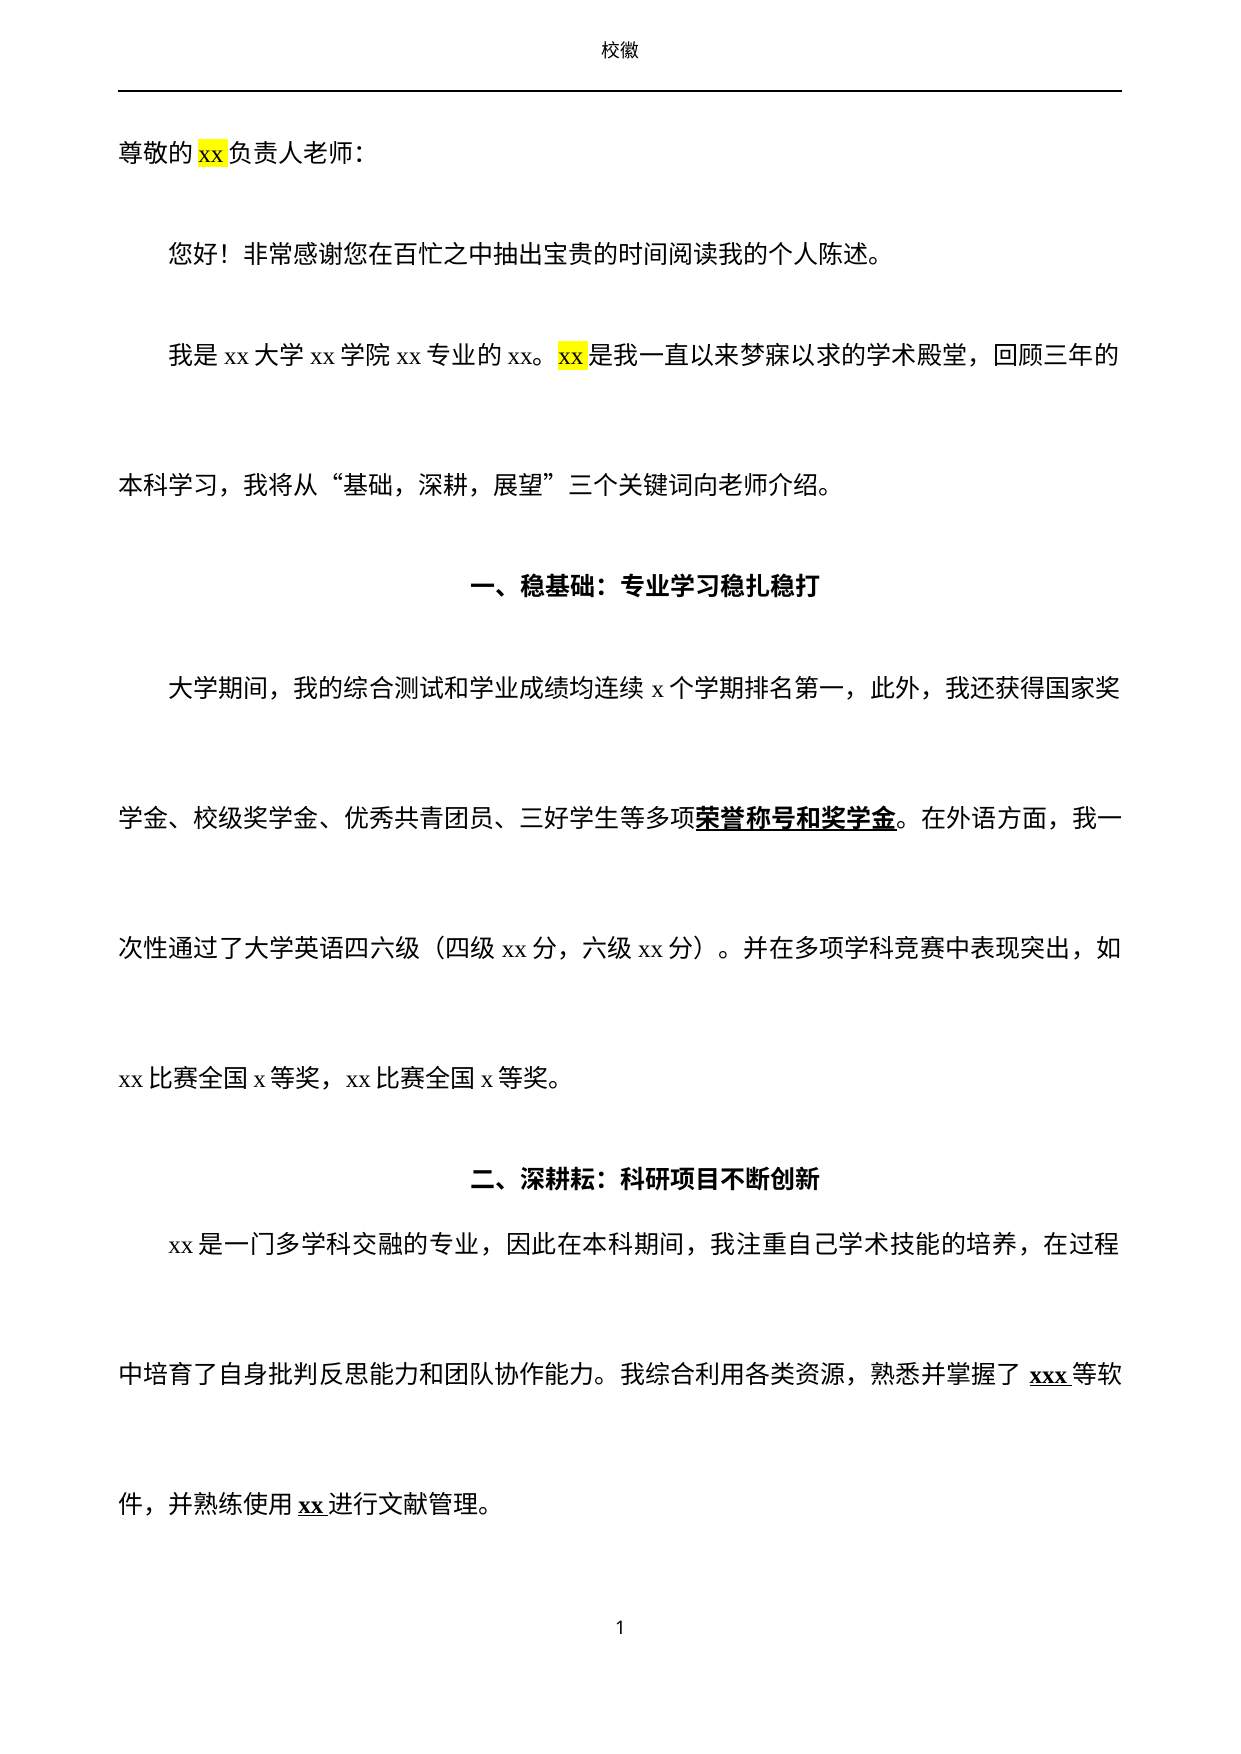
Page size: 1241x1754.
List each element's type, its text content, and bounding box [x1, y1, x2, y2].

text 一、稳基础：专业学习稳扎稳打 [118, 552, 1122, 617]
text 大学期间，我的综合测试和学业成绩均连续x个学期排名第一，此外，我还获得国家奖学金、校级奖学金、优秀共青团员、三好学生等多项荣誉称号和奖学金。在外语方面，我一次性通过了大学英语四六级（四级xx分，六级xx分）。并在多项学科竞赛中表现突出，如xx比赛全国x等奖，xx比赛全国x等奖。 [118, 654, 1122, 1109]
text 尊敬的xx负责人老师： [118, 119, 1122, 184]
text 二、深耕耘：科研项目不断创新 [118, 1145, 1122, 1210]
text xx是一门多学科交融的专业，因此在本科期间，我注重自己学术技能的培养，在过程中培育了自身批判反思能力和团队协作能力。我综合利用各类资源，熟悉并掌握了xxx等软件，并熟练使用xx进行文献管理。 [118, 1210, 1122, 1535]
text 您好！非常感谢您在百忙之中抽出宝贵的时间阅读我的个人陈述。 [118, 220, 1122, 285]
text 我是xx大学xx学院xx专业的xx。xx是我一直以来梦寐以求的学术殿堂，回顾三年的本科学习，我将从“基础，深耕，展望”三个关键词向老师介绍。 [118, 321, 1122, 516]
